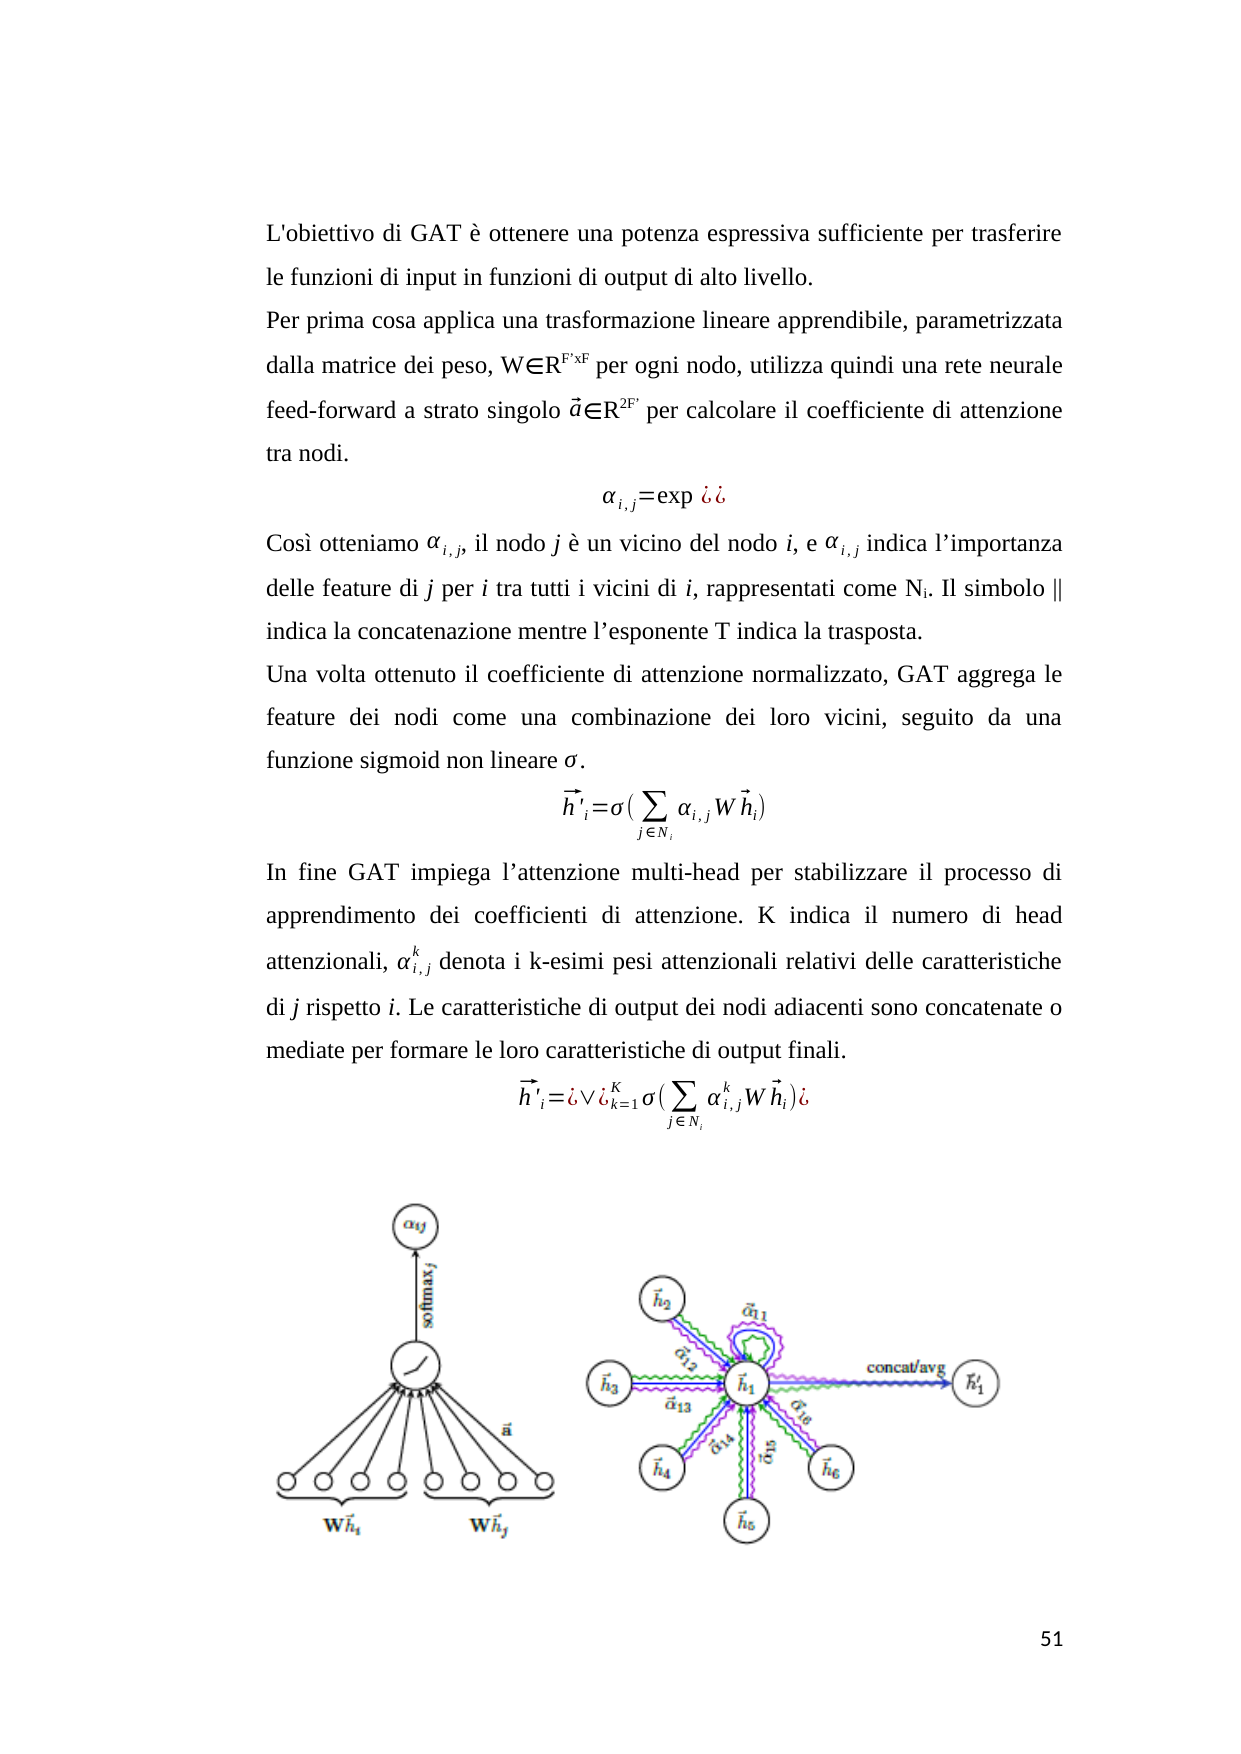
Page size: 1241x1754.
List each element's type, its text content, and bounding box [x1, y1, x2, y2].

text In fine GAT impiega l’attenzione multi-head per stabilizzare il processo di apprendimento dei coefficienti di attenzione. K indica il numero di head attenzionali, denota i k-esimi pesi attenzionali relativi delle caratteristiche di j rispetto i. Le caratteristiche di output dei nodi adiacenti sono concatenate o mediate per formare le loro caratteristiche di output finali. [266, 857, 1063, 1064]
text Una volta ottenuto il coefficiente di attenzione normalizzato, GAT aggrega le feature dei nodi come una combinazione dei loro vicini, seguito da una funzione sigmoid non lineare . [266, 659, 1063, 774]
picture [265, 1146, 1065, 1562]
text Così otteniamo , il nodo j è un vicino del nodo i, e indica l’importanza delle feature di j per i tra tutti i vicini di i, rappresentati come Ni. Il simbolo || indica la concatenazione mentre l’esponente T indica la trasposta. [266, 527, 1063, 645]
text Per prima cosa applica una trasformazione lineare apprendibile, parametrizzata dalla matrice dei peso, W∈RF’xF per ogni nodo, utilizza quindi una rete neurale feed-forward a strato singolo ∈R2F’ per calcolare il coefficiente di attenzione tra nodi. [266, 305, 1063, 467]
text L'obiettivo di GAT è ottenere una potenza espressiva sufficiente per trasferire le funzioni di input in funzioni di output di alto livello. [266, 218, 1063, 290]
